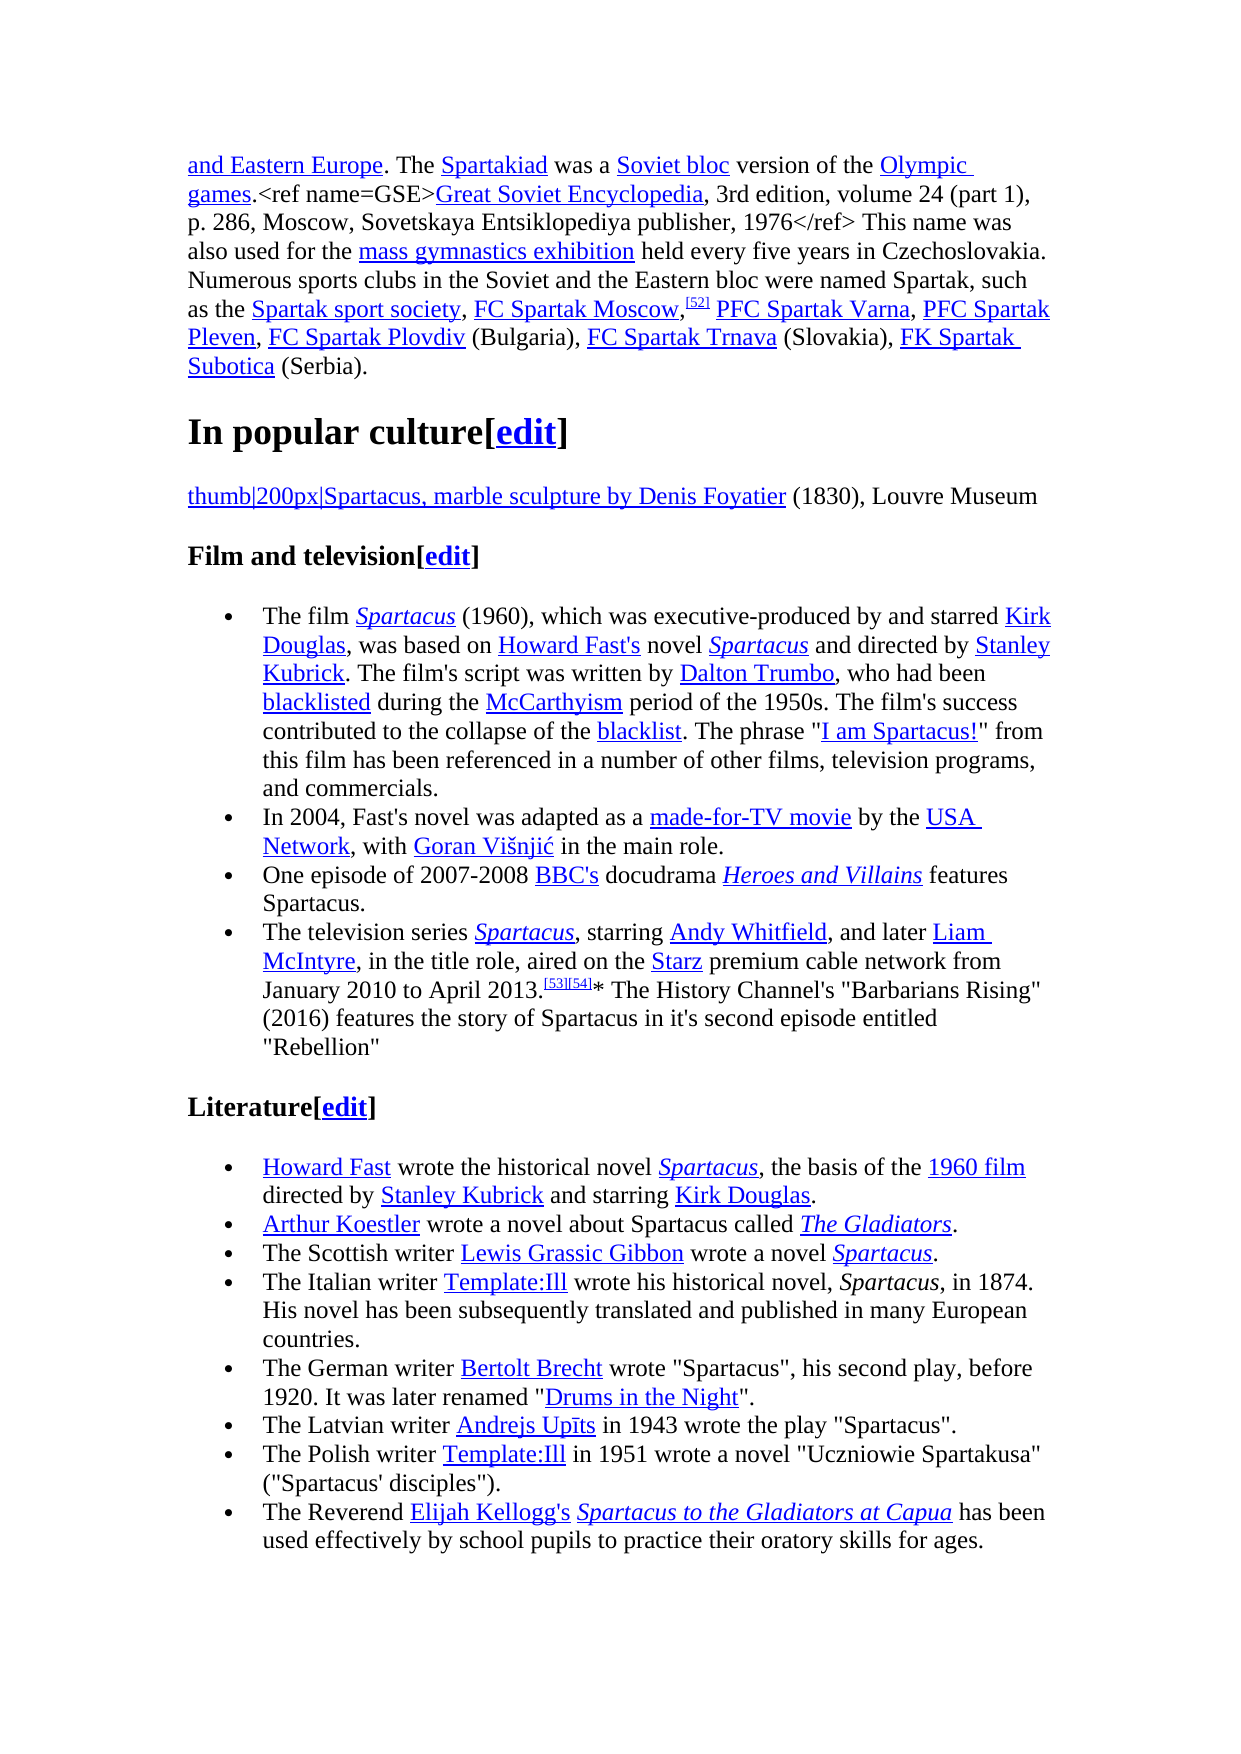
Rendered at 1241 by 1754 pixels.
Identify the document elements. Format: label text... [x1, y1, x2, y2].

list The Scottish writer Lewis Grassic Gibbon wrote a novel Spartacus. [225, 1238, 1053, 1267]
list The Italian writer Template:Ill wrote his historical novel, Spartacus, in 1874. His novel has been subsequently translated and published in many European countries. [225, 1267, 1053, 1353]
subtitle Film and television[edit] [187, 539, 1053, 572]
list The Latvian writer Andrejs Upīts in 1943 wrote the play "Spartacus". [225, 1410, 1053, 1439]
list One episode of 2007-2008 BBC's docudrama Heroes and Villains features Spartacus. [225, 860, 1053, 917]
subtitle In popular culture[edit] [187, 409, 1053, 452]
list The Reverend Elijah Kellogg's Spartacus to the Gladiators at Capua has been used effectively by school pupils to practice their oratory skills for ages. [225, 1497, 1053, 1554]
subtitle Literature[edit] [187, 1090, 1053, 1122]
list The television series Spartacus, starring Andy Whitfield, and later Liam McIntyre, in the title role, aired on the Starz premium cable network from January 2010 to April 2013.[53][54]* The History Channel's "Barbarians Rising" (2016) features the story of Spartacus in it's second episode entitled "Rebellion" [225, 917, 1053, 1061]
list Howard Fast wrote the historical novel Spartacus, the basis of the 1960 film directed by Stanley Kubrick and starring Kirk Douglas. [225, 1152, 1053, 1209]
list The Polish writer Template:Ill in 1951 wrote a novel "Uczniowie Spartakusa" ("Spartacus' disciples"). [225, 1439, 1053, 1497]
list In 2004, Fast's novel was adapted as a made-for-TV movie by the USA Network, with Goran Višnjić in the main role. [225, 802, 1053, 860]
list The German writer Bertolt Brecht wrote "Spartacus", his second play, before 1920. It was later renamed "Drums in the Night". [225, 1353, 1053, 1410]
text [187, 150, 1053, 380]
list The film Spartacus (1960), which was executive-produced by and starred Kirk Douglas, was based on Howard Fast's novel Spartacus and directed by Stanley Kubrick. The film's script was written by Dalton Trumbo, who had been blacklisted during the McCarthyism period of the 1950s. The film's success contributed to the collapse of the blacklist. The phrase "I am Spartacus!" from this film has been referenced in a number of other films, television programs, and commercials. [225, 601, 1053, 802]
text thumb|200px|Spartacus, marble sculpture by Denis Foyatier (1830), Louvre Museum [187, 481, 1053, 510]
list Arthur Koestler wrote a novel about Spartacus called The Gladiators. [225, 1209, 1053, 1238]
